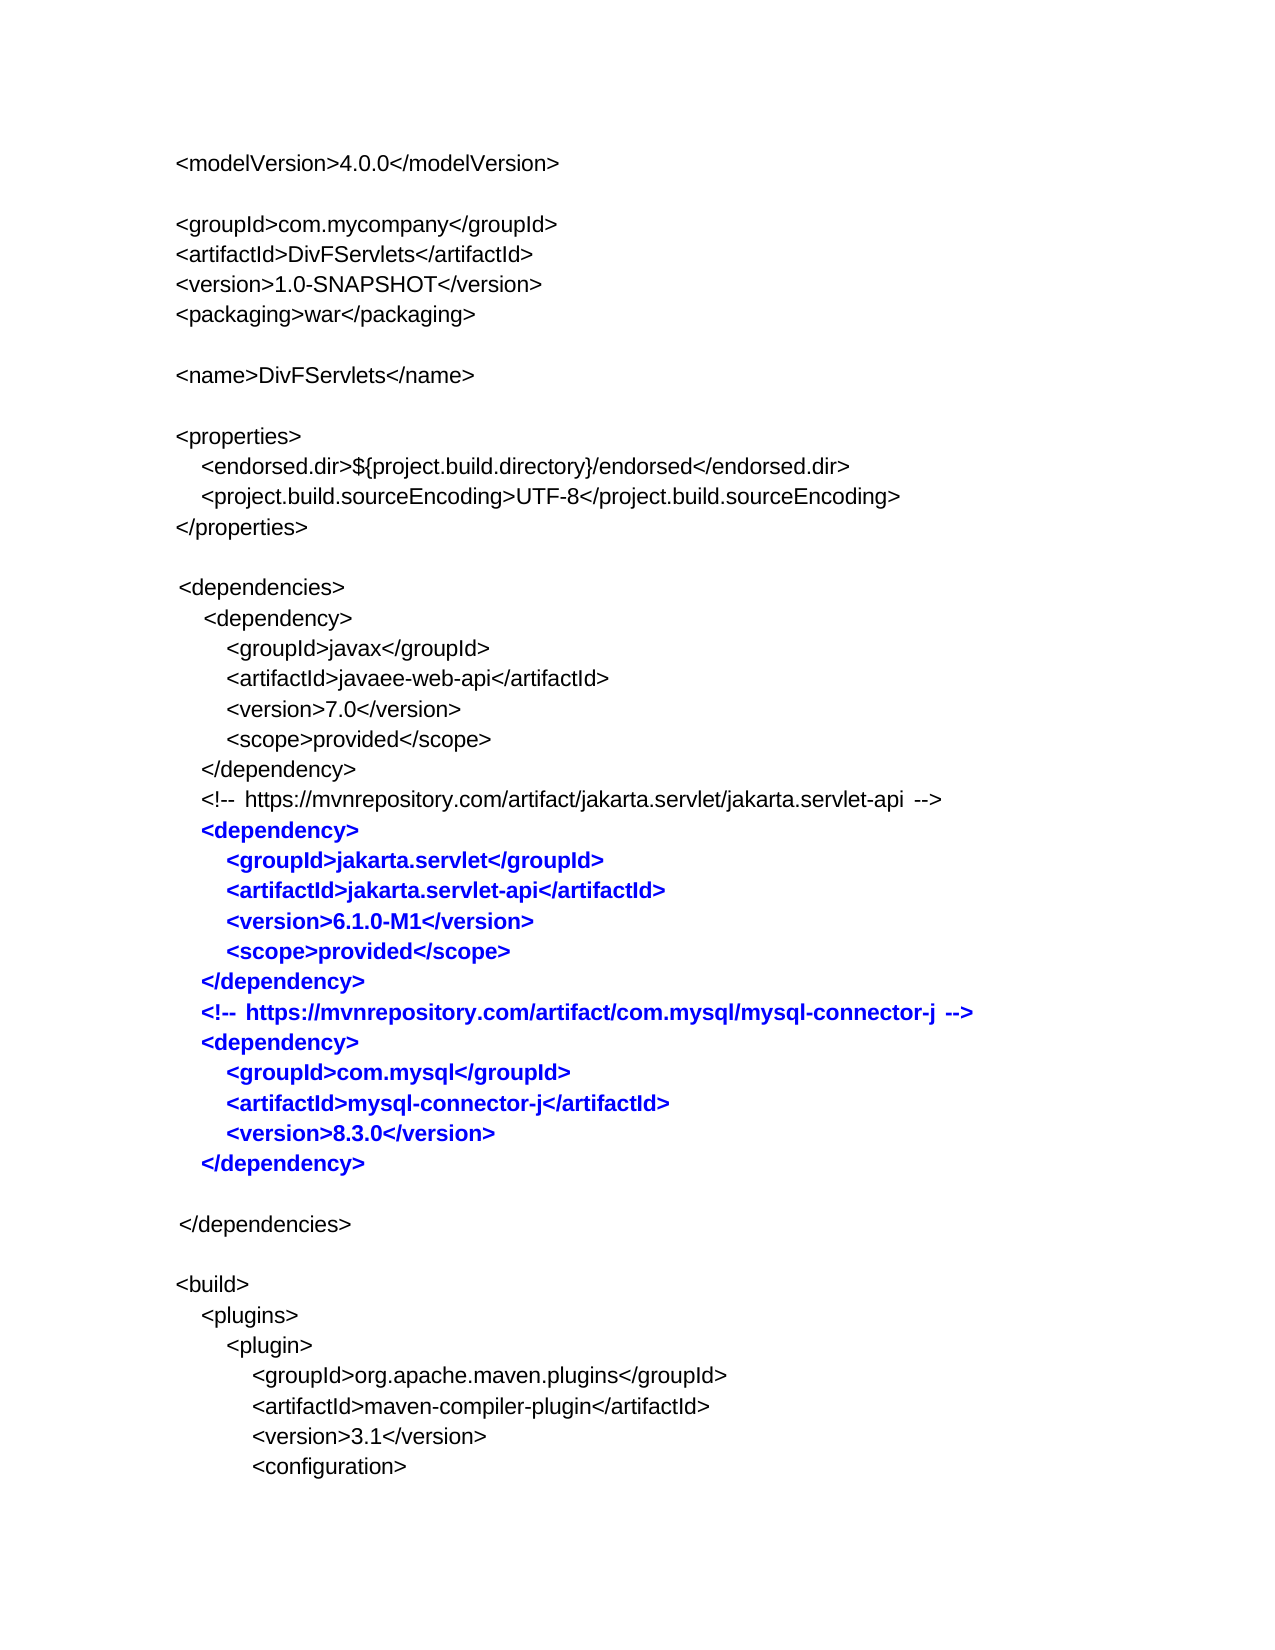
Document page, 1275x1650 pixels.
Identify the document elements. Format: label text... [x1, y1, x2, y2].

text </dependency> [201, 1150, 1135, 1176]
text <scope>provided</scope> [226, 938, 1135, 964]
text <modelVersion>4.0.0</modelVersion> [175, 150, 1135, 176]
text <properties> [175, 423, 1135, 449]
text <project.build.sourceEncoding>UTF-8</project.build.sourceEncoding> [201, 483, 1135, 510]
text <artifactId>DivFServlets</artifactId> [175, 241, 1135, 267]
text <artifactId>mysql-connector-j</artifactId> [226, 1089, 1135, 1116]
text <plugin> [226, 1332, 1135, 1358]
text <packaging>war</packaging> [175, 301, 1135, 328]
text <dependencies> [139, 574, 345, 601]
text <groupId>javax</groupId> [226, 635, 1135, 661]
text <groupId>com.mycompany</groupId> [175, 211, 1135, 237]
text <dependency> [201, 817, 1135, 843]
text <version>3.1</version> [252, 1423, 1135, 1449]
text <plugins> [201, 1302, 1135, 1328]
text </dependency> [201, 968, 1135, 994]
text <dependency> [201, 1029, 1135, 1055]
text <artifactId>javaee-web-api</artifactId> [226, 665, 1135, 692]
text <version>8.3.0</version> [226, 1120, 1135, 1146]
text <dependency> [139, 604, 353, 631]
text <build> [175, 1271, 1135, 1298]
text <scope>provided</scope> [226, 726, 1135, 752]
text <!-- https://mvnrepository.com/artifact/jakarta.servlet/jakarta.servlet-api --> [201, 786, 1135, 813]
text <groupId>jakarta.servlet</groupId> [226, 847, 1135, 873]
text <configuration> [252, 1453, 1135, 1479]
text <!-- https://mvnrepository.com/artifact/com.mysql/mysql-connector-j --> [201, 998, 1135, 1025]
text <version>6.1.0-M1</version> [226, 908, 1135, 934]
text <groupId>org.apache.maven.plugins</groupId> [252, 1362, 1135, 1389]
text <endorsed.dir>${project.build.directory}/endorsed</endorsed.dir> [201, 453, 1135, 479]
text </dependencies> [139, 1211, 351, 1237]
text </properties> [175, 514, 1135, 540]
text <artifactId>jakarta.servlet-api</artifactId> [226, 877, 1135, 904]
text <version>1.0-SNAPSHOT</version> [175, 271, 1135, 298]
text <version>7.0</version> [226, 696, 1135, 722]
text </dependency> [201, 756, 1135, 782]
text <name>DivFServlets</name> [175, 362, 1135, 388]
text <groupId>com.mysql</groupId> [226, 1059, 1135, 1086]
text <artifactId>maven-compiler-plugin</artifactId> [252, 1393, 1135, 1419]
